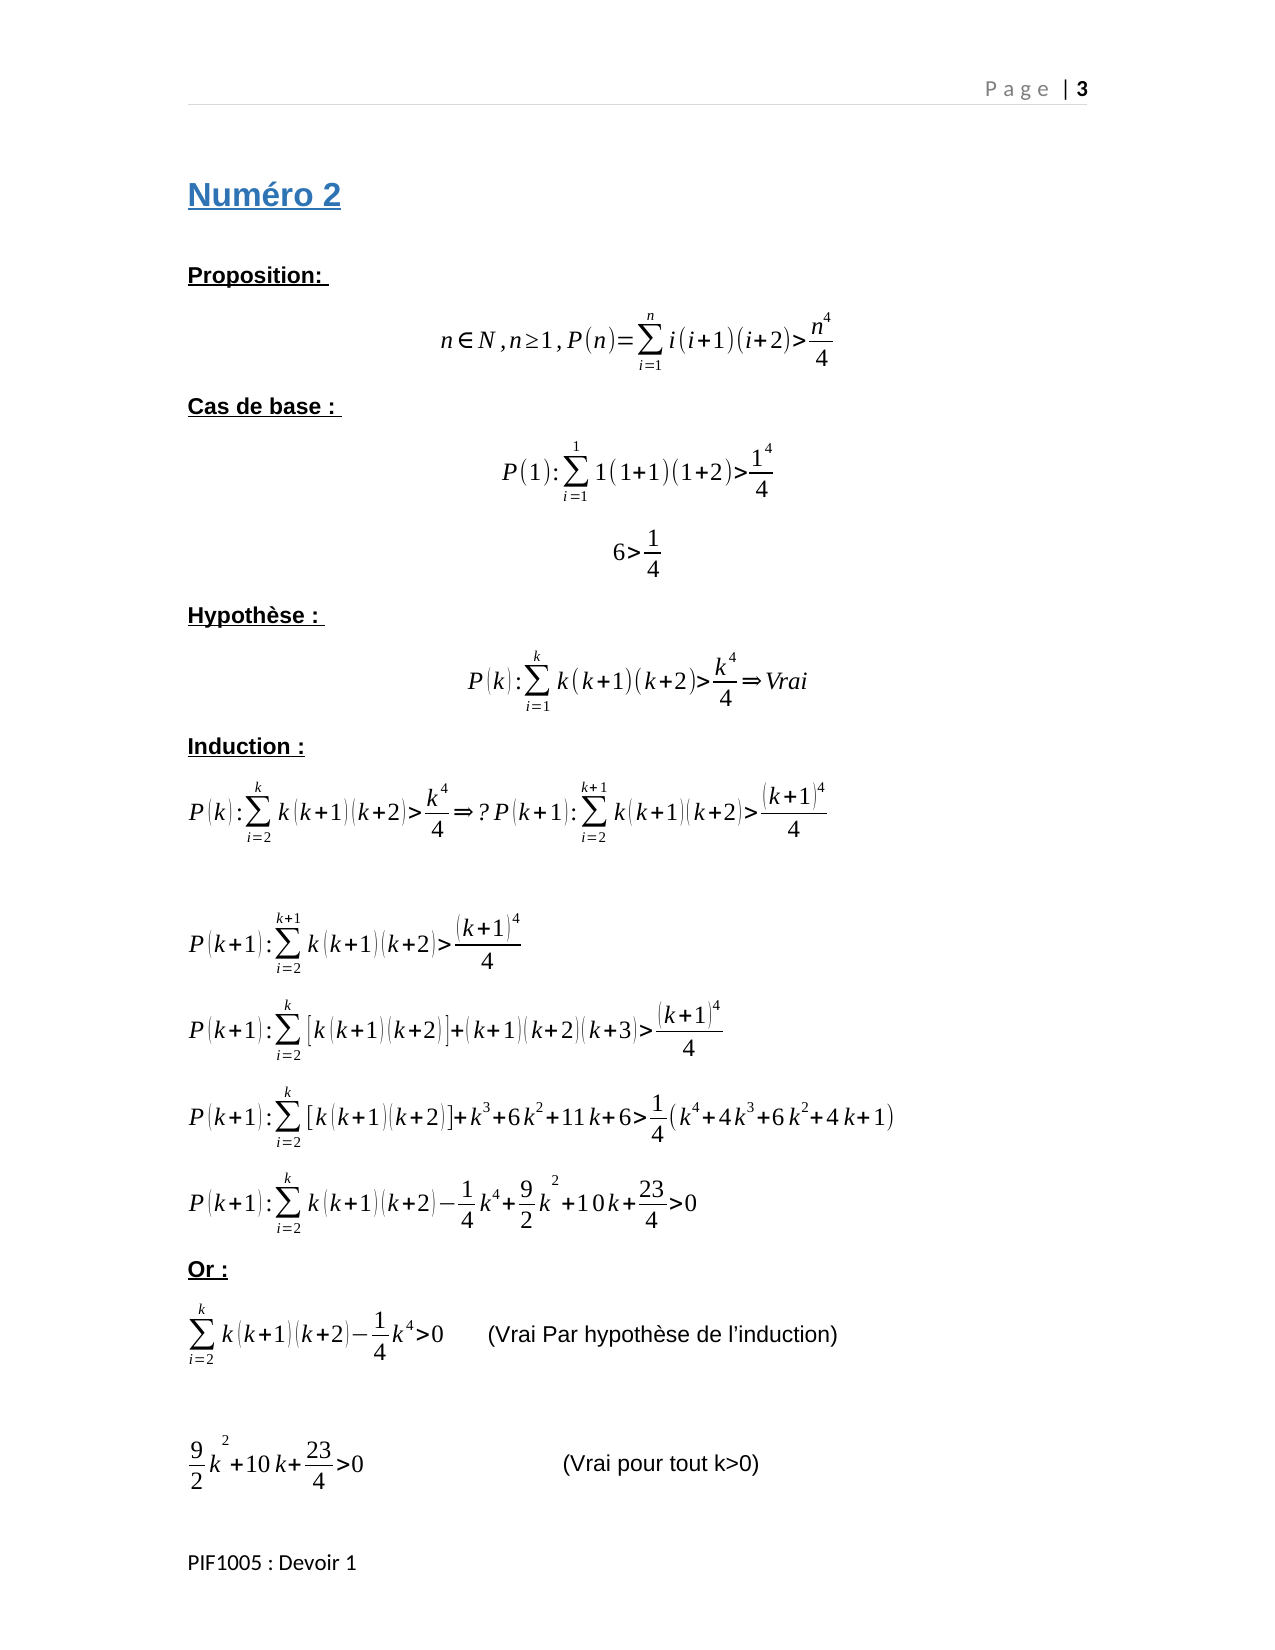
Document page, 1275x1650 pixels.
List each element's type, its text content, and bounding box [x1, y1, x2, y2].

text Cas de base : [187, 393, 1087, 419]
text Proposition: [187, 262, 1087, 288]
subtitle Numéro 2 [187, 175, 1087, 213]
text (Vrai Par hypothèse de l’induction) [187, 1301, 1087, 1368]
text (Vrai pour tout k>0) [187, 1432, 1087, 1494]
text Or : [187, 1256, 1087, 1282]
text Hypothèse : [187, 602, 1087, 628]
text Induction : [187, 733, 1087, 759]
